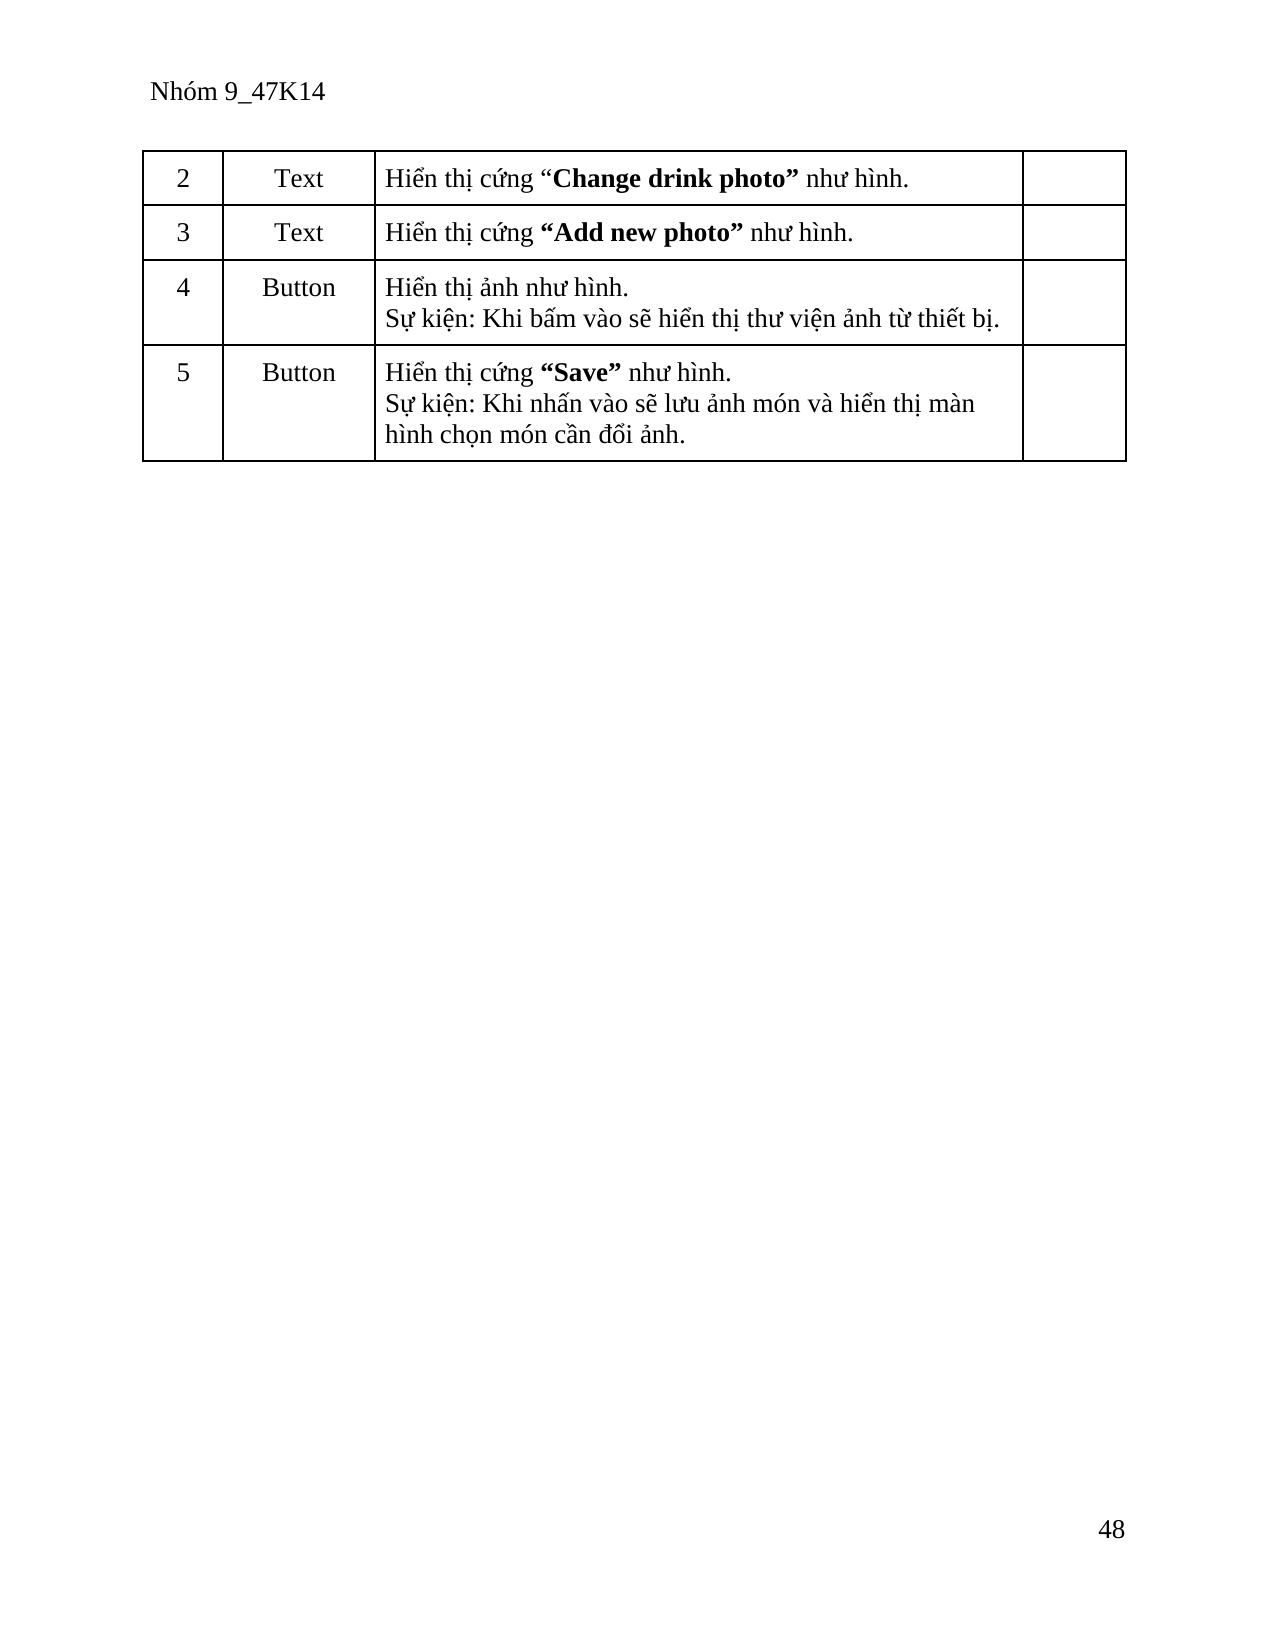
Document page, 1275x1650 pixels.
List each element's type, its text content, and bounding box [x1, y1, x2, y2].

table_cell Button [224, 261, 374, 344]
table_cell [1024, 261, 1125, 344]
table_cell 4 [144, 261, 222, 344]
table_cell Hiển thị cứng “Add new photo” như hình. [376, 206, 1022, 258]
table_cell Button [224, 346, 374, 460]
table_cell Hiển thị ảnh như hình. Sự kiện: Khi bấm vào sẽ hiển thị thư viện ảnh từ thiết bị. [376, 261, 1022, 344]
table_cell 2 [144, 152, 222, 204]
table_cell [1024, 206, 1125, 258]
table_cell 3 [144, 206, 222, 258]
table_cell 5 [144, 346, 222, 460]
table_cell Hiển thị cứng “Change drink photo” như hình. [376, 152, 1022, 204]
table_cell Hiển thị cứng “Save” như hình. Sự kiện: Khi nhấn vào sẽ lưu ảnh món và hiển thị màn hình chọn món cần đổi ảnh. [376, 346, 1022, 460]
table_cell Text [224, 152, 374, 204]
table_cell [1024, 152, 1125, 204]
table_cell Text [224, 206, 374, 258]
table_cell [1024, 346, 1125, 460]
